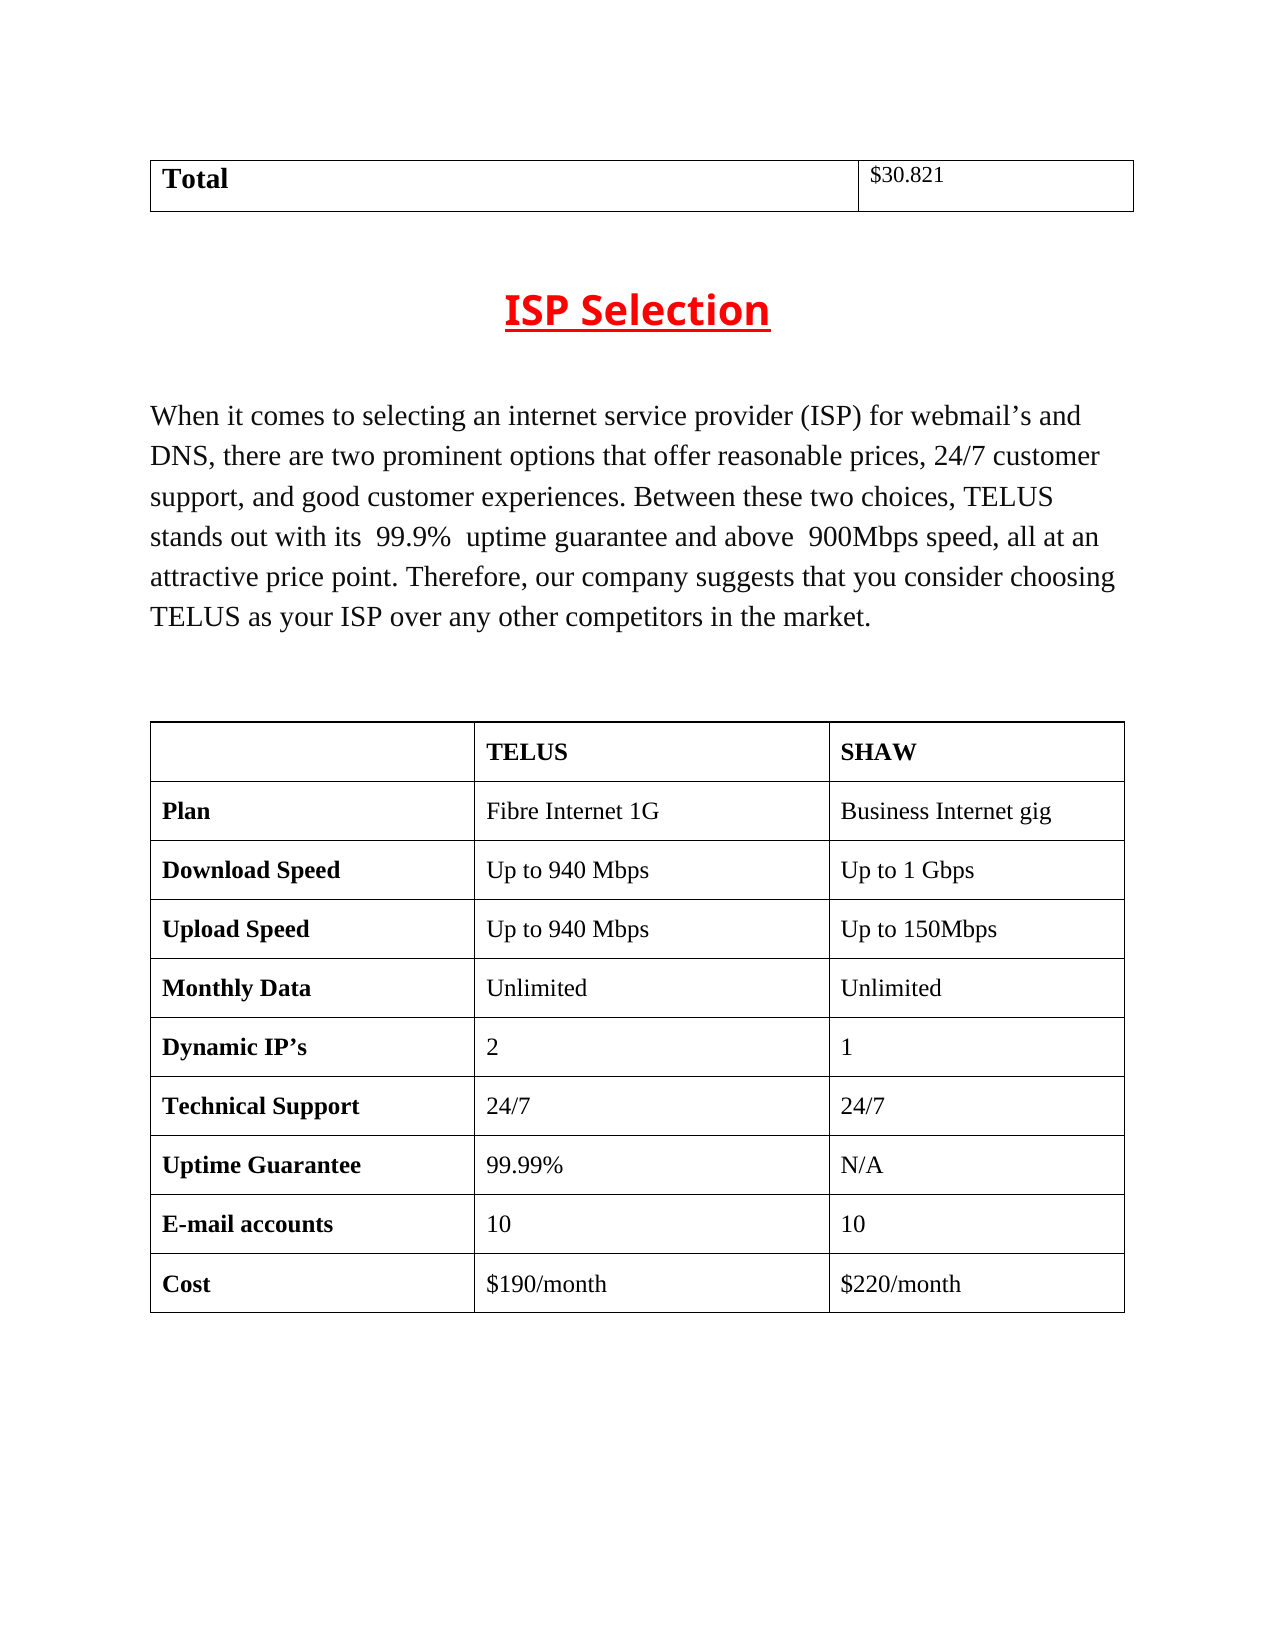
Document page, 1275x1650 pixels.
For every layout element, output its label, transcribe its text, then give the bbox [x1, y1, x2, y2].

table_cell Up to 940 Mbps [475, 841, 829, 899]
table_cell Dynamic IP’s [151, 1018, 474, 1076]
table_cell 24/7 [475, 1077, 829, 1135]
table_cell E-mail accounts [151, 1195, 474, 1253]
table_cell 10 [475, 1195, 829, 1253]
table_cell 99.99% [475, 1136, 829, 1194]
text When it comes to selecting an internet service provider (ISP) for webmail’s and DNS, there are two prominent options that offer reasonable prices, 24/7 customer support, and good customer experiences. Between these two choices, TELUS stands out with its 99.9% uptime guarantee and above 900Mbps speed, all at an attractive price point. Therefore, our company suggests that you consider choosing TELUS as your ISP over any other competitors in the market. [150, 398, 1125, 633]
table_cell Technical Support [151, 1077, 474, 1135]
table_cell Total [151, 161, 858, 211]
table_cell 24/7 [830, 1077, 1124, 1135]
table_cell Plan [151, 782, 474, 839]
table_cell Upload Speed [151, 900, 474, 958]
table_cell Up to 940 Mbps [475, 900, 829, 958]
table_cell Unlimited [830, 959, 1124, 1017]
table_header SHAW [830, 723, 1124, 781]
table_cell 2 [475, 1018, 829, 1076]
table_cell Monthly Data [151, 959, 474, 1017]
table_cell $190/month [475, 1254, 829, 1312]
table_cell Fibre Internet 1G [475, 782, 829, 839]
subtitle ISP Selection [150, 281, 1125, 338]
table_header [151, 723, 474, 781]
table_cell $30.821 [859, 161, 1133, 211]
table_cell N/A [830, 1136, 1124, 1194]
table_cell Uptime Guarantee [151, 1136, 474, 1194]
table_cell Cost [151, 1254, 474, 1312]
table_header TELUS [475, 723, 829, 781]
table_cell 10 [830, 1195, 1124, 1253]
table_cell Up to 150Mbps [830, 900, 1124, 958]
table_cell 1 [830, 1018, 1124, 1076]
table_cell Up to 1 Gbps [830, 841, 1124, 899]
table_cell Business Internet gig [830, 782, 1124, 839]
table_cell Unlimited [475, 959, 829, 1017]
table_cell $220/month [830, 1254, 1124, 1312]
table_cell Download Speed [151, 841, 474, 899]
